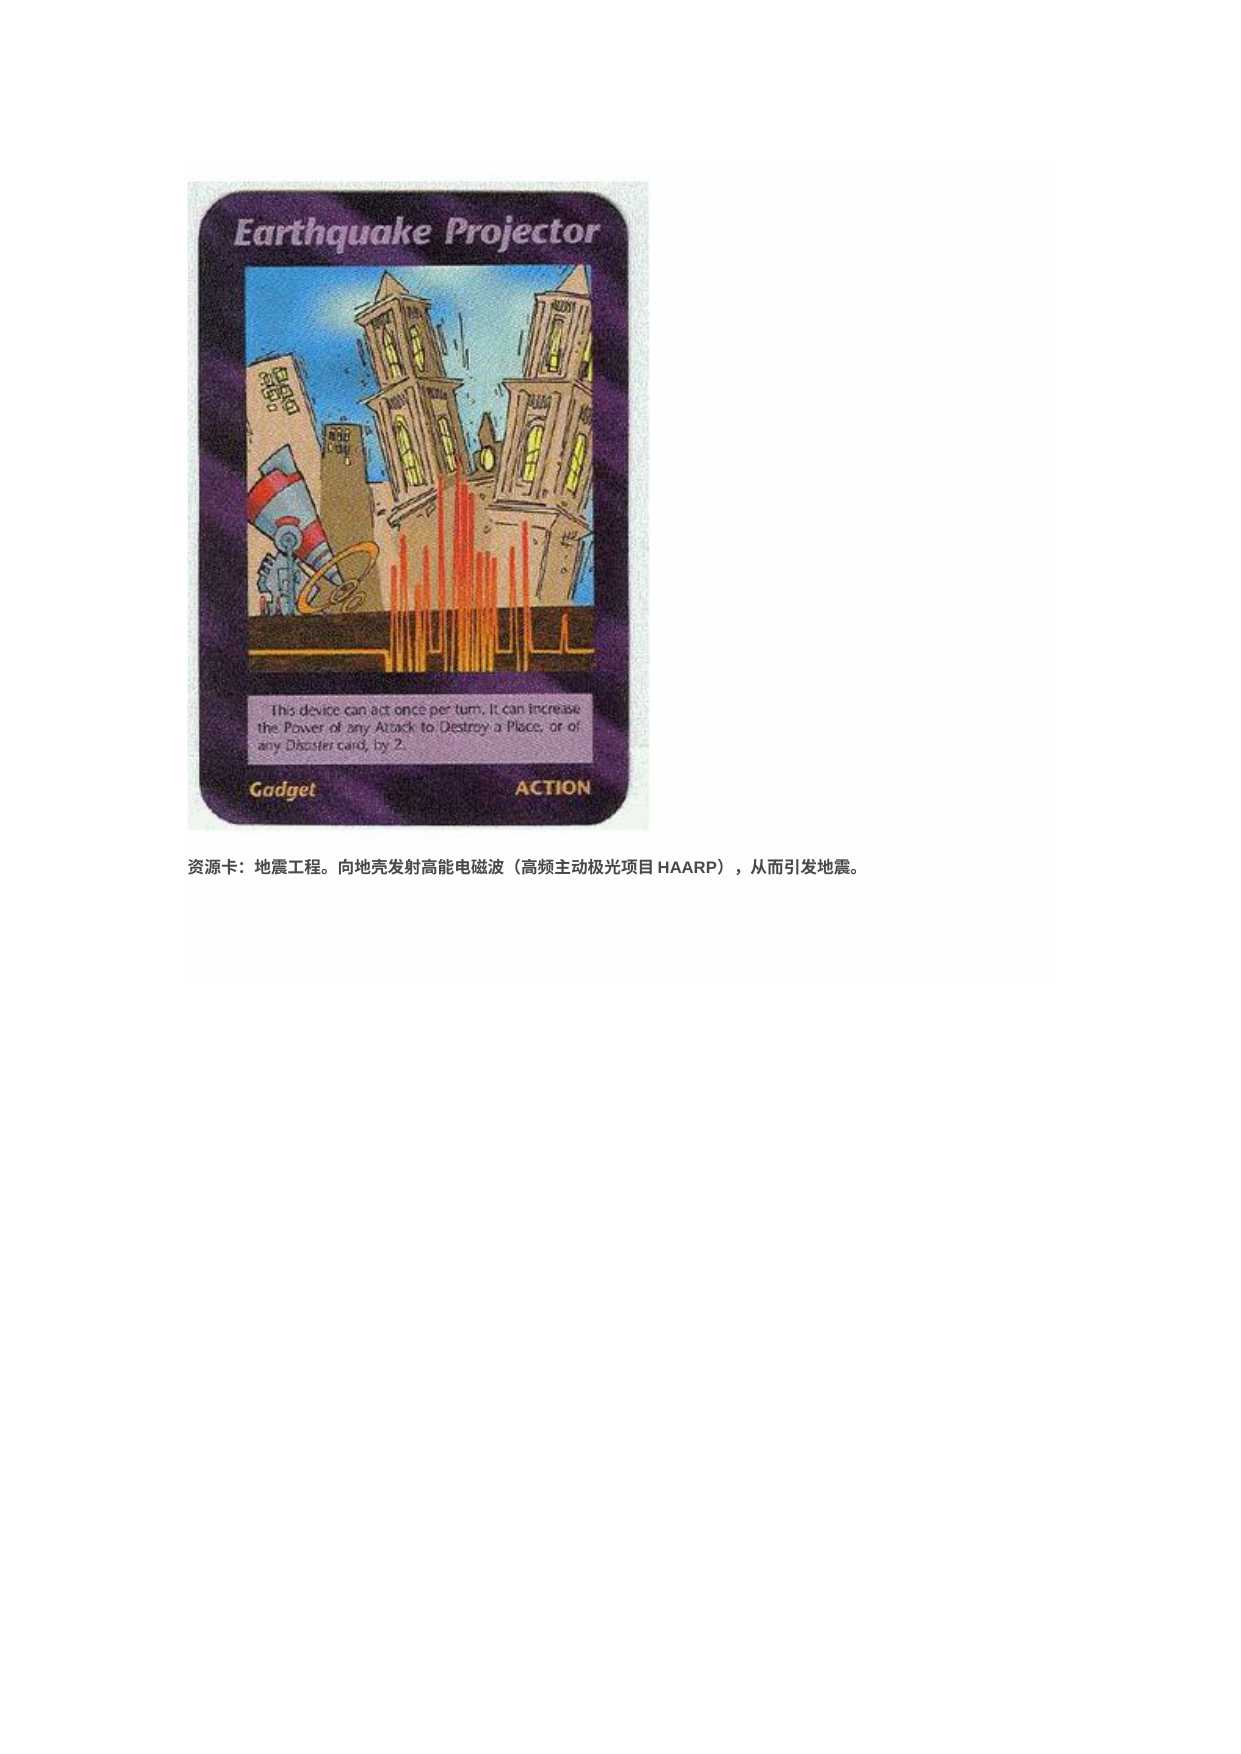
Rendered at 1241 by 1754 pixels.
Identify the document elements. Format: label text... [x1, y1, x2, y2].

text 资源卡：地震工程。向地壳发射高能电磁波（高频主动极光项目HAARP），从而引发地震。 [187, 850, 1053, 883]
picture [187, 163, 657, 843]
